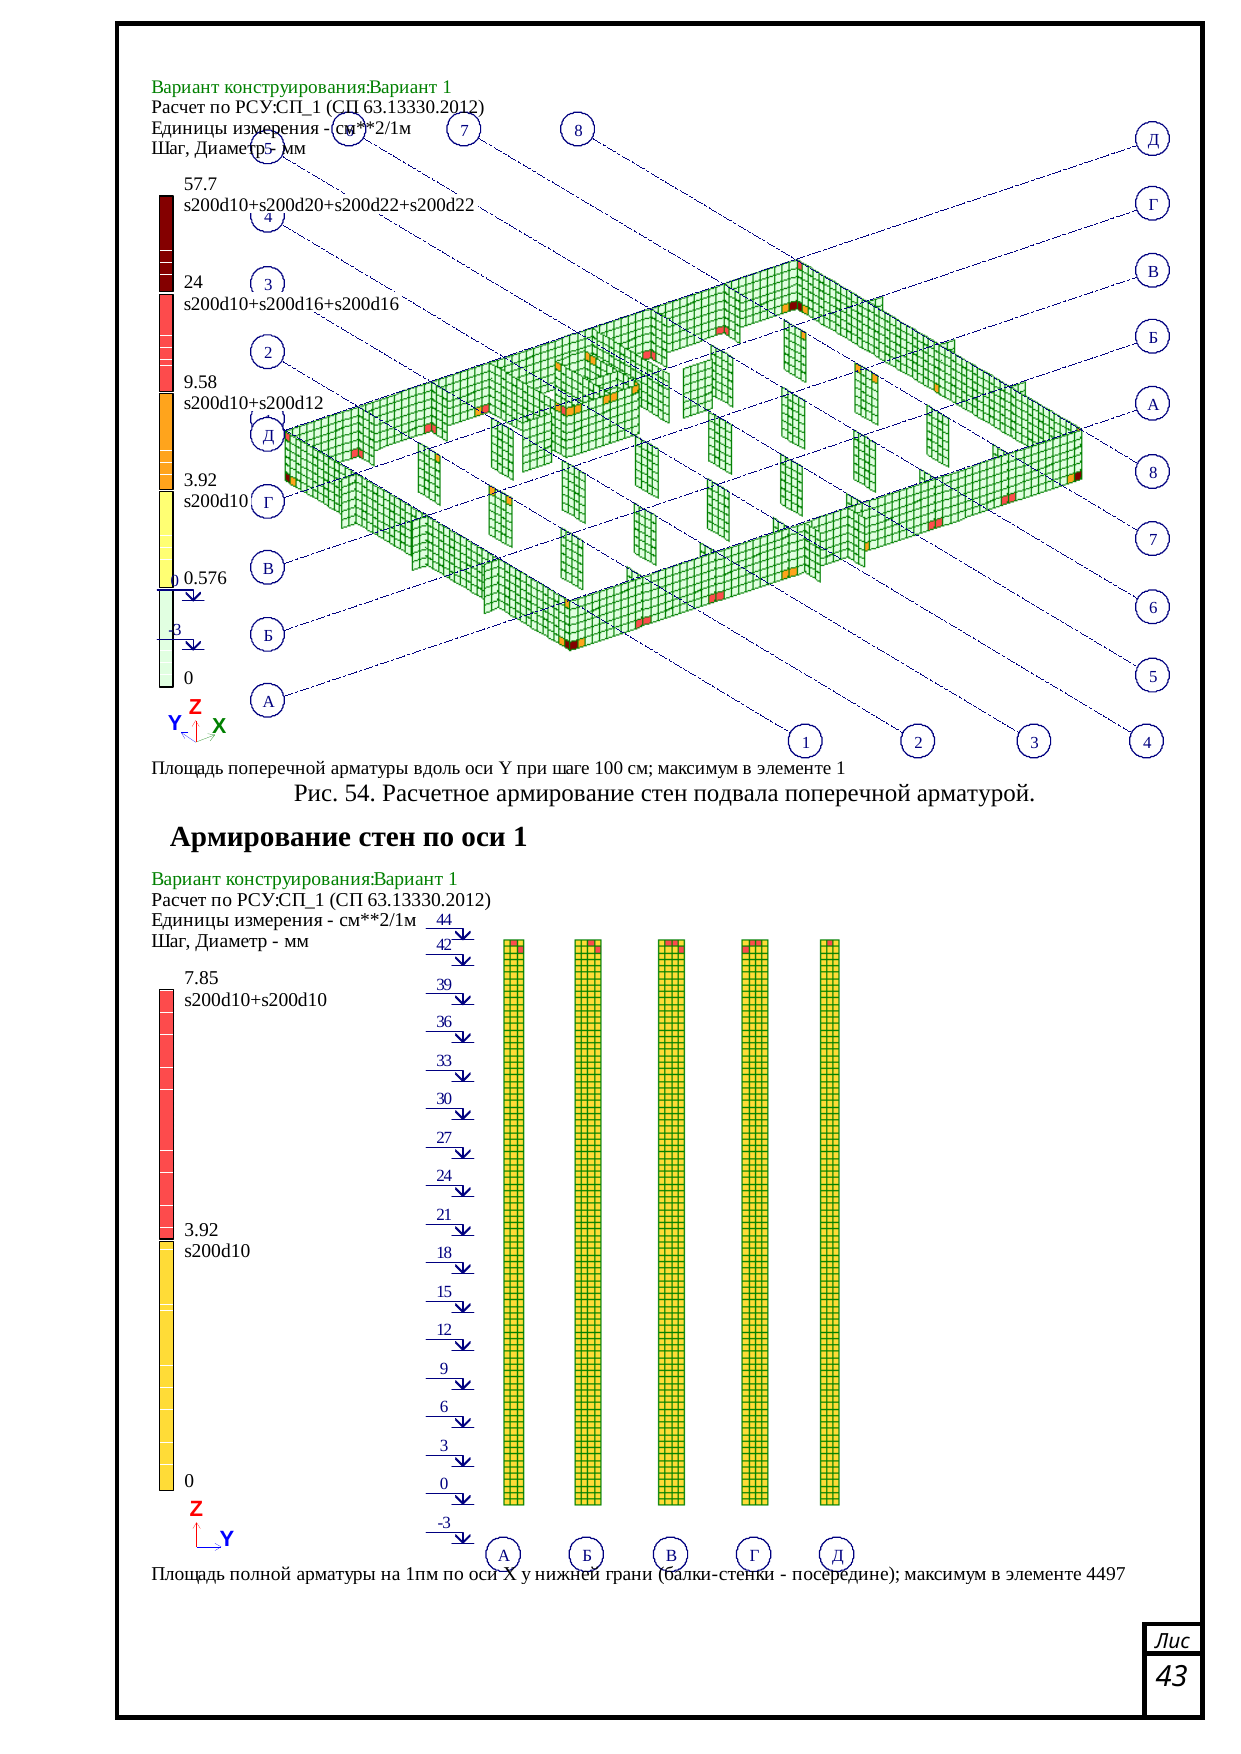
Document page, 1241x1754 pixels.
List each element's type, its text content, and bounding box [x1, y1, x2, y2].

text Рис. 54. Расчетное армирование стен подвала поперечной арматурой. [148, 778, 1181, 807]
text Армирование стен по оси 1 [148, 819, 1181, 853]
